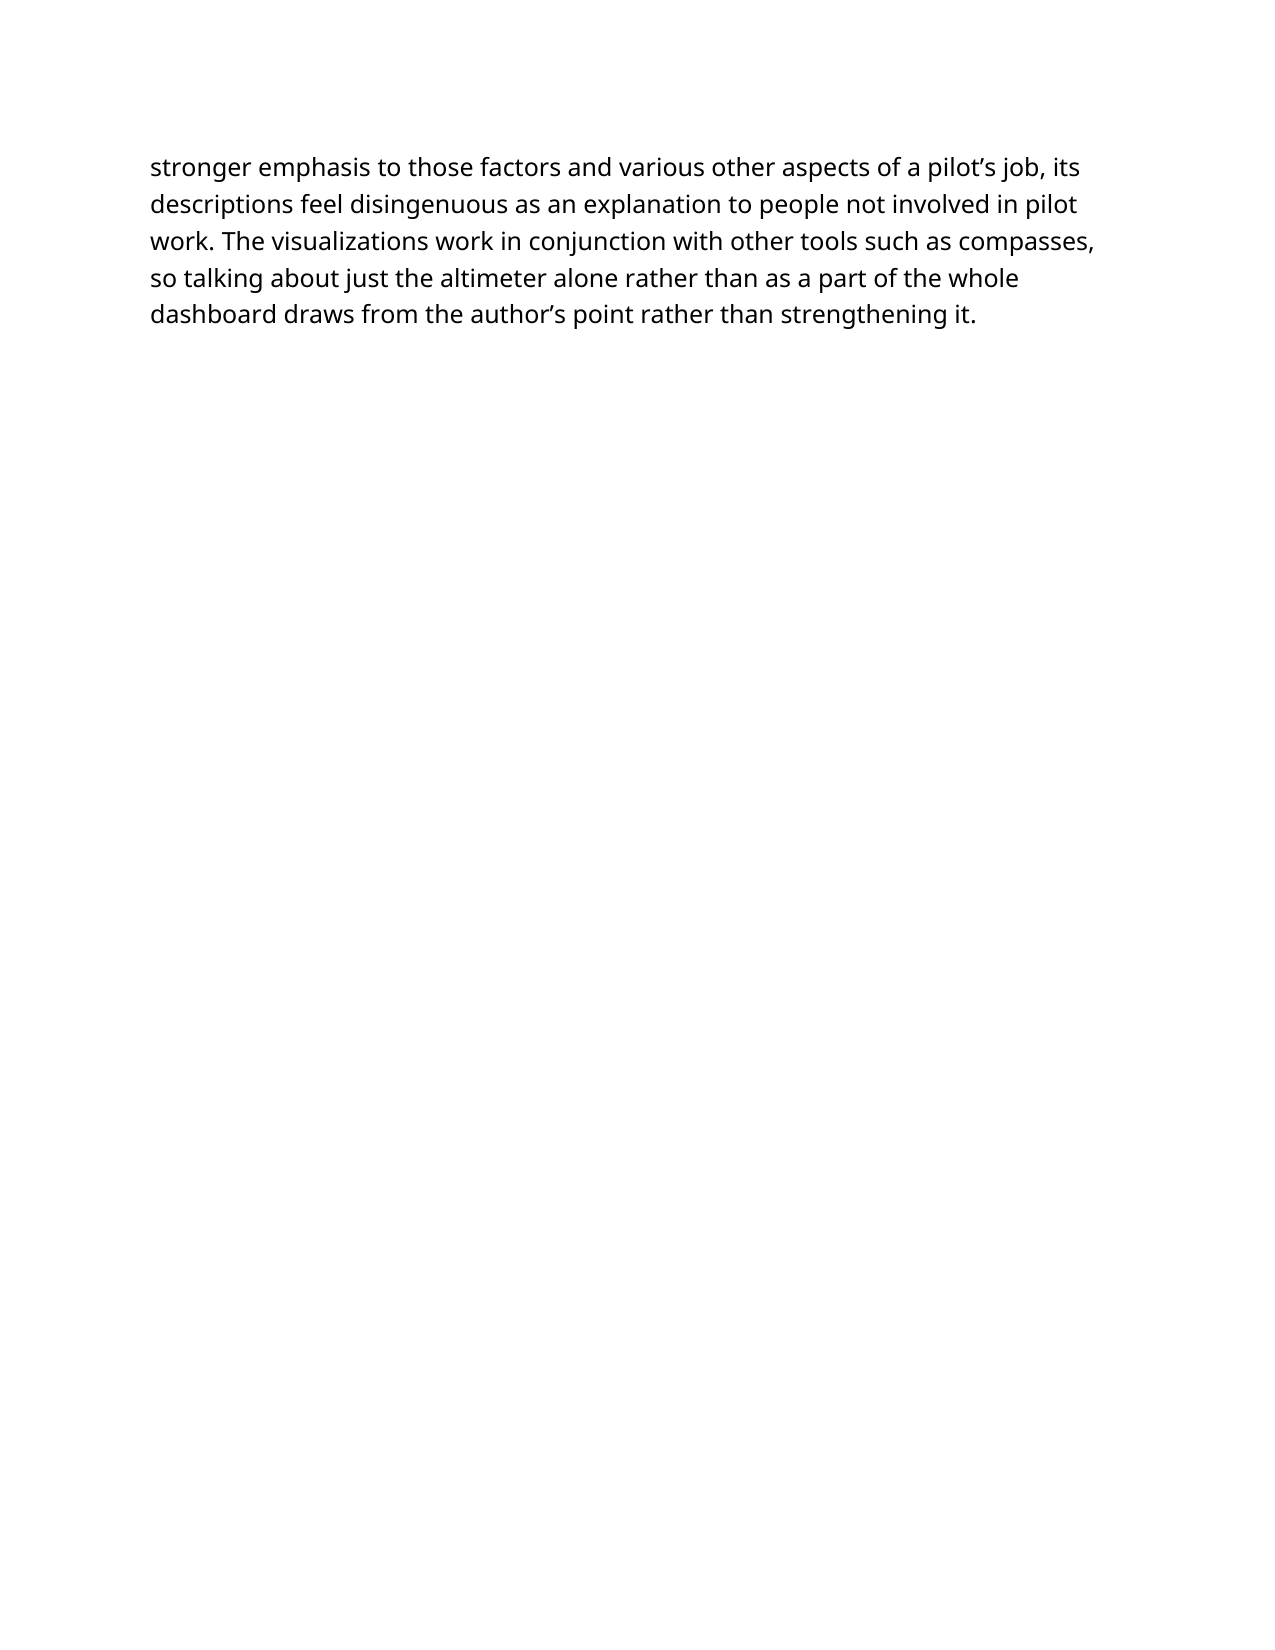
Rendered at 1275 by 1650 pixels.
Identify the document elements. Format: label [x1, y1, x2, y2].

text [150, 150, 1125, 331]
